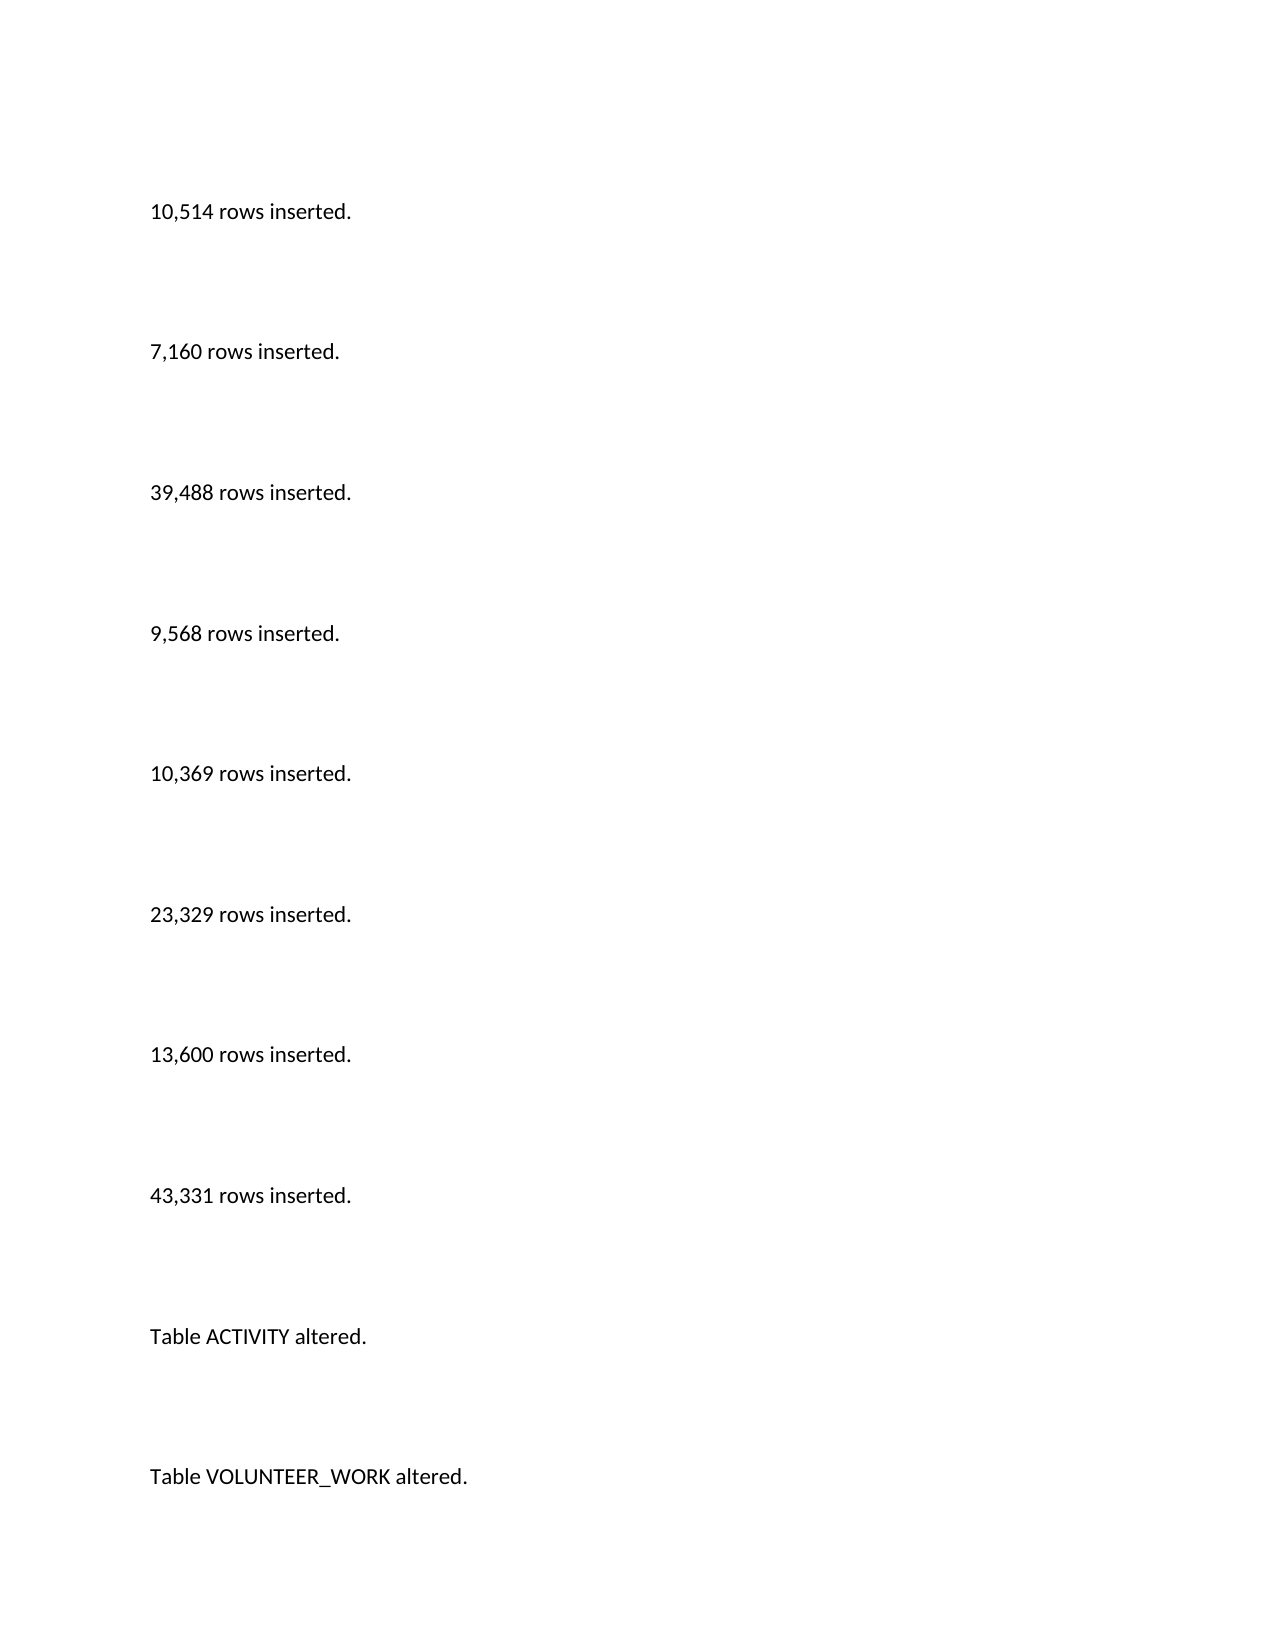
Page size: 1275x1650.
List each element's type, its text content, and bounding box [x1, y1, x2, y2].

text 9,568 rows inserted. [150, 619, 1125, 647]
text 10,514 rows inserted. [150, 197, 1125, 225]
text 39,488 rows inserted. [150, 478, 1125, 506]
text 13,600 rows inserted. [150, 1041, 1125, 1069]
text Table ACTIVITY altered. [150, 1322, 1125, 1350]
text 43,331 rows inserted. [150, 1181, 1125, 1209]
text 23,329 rows inserted. [150, 900, 1125, 928]
text 10,369 rows inserted. [150, 759, 1125, 787]
text 7,160 rows inserted. [150, 337, 1125, 366]
text Table VOLUNTEER_WORK altered. [150, 1462, 1125, 1491]
